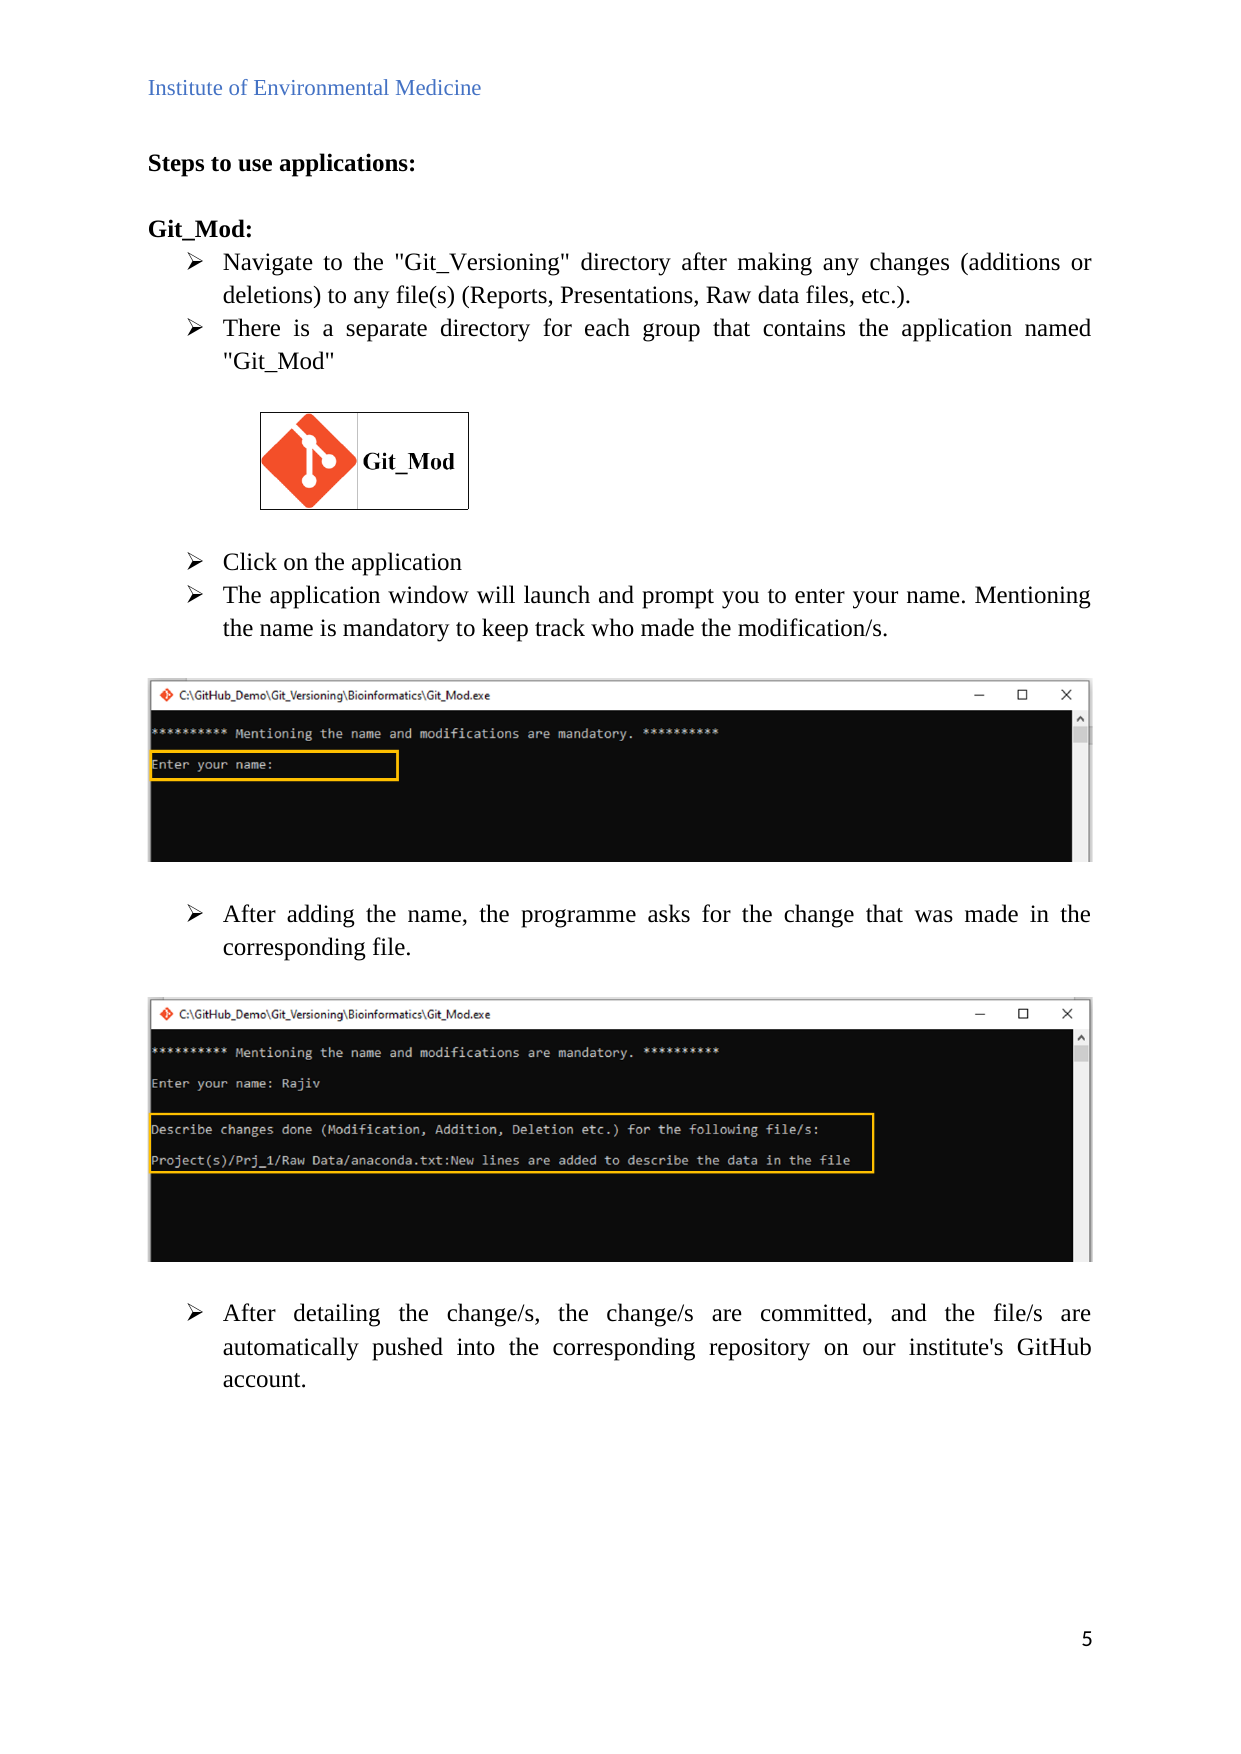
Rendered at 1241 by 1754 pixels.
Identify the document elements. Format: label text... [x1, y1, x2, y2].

list The application window will launch and prompt you to enter your name. Mentioning the name is mandatory to keep track who made the modification/s. [185, 580, 1093, 642]
picture [147, 678, 1093, 862]
list There is a separate directory for each group that contains the application named "Git_Mod" [185, 313, 1093, 374]
list After adding the name, the programme asks for the change that was made in the corresponding file. [185, 899, 1093, 961]
list Click on the application [185, 547, 1093, 576]
text Steps to use applications: [148, 148, 1093, 176]
list Navigate to the "Git_Versioning" directory after making any changes (additions or deletions) to any file(s) (Reports, Presentations, Raw data files, etc.). [185, 247, 1093, 308]
picture [261, 413, 468, 509]
text Git_Mod: [148, 214, 1093, 242]
list After detailing the change/s, the change/s are committed, and the file/s are automatically pushed into the corresponding repository on our institute's GitHub account. [185, 1298, 1093, 1393]
picture [147, 997, 1093, 1262]
